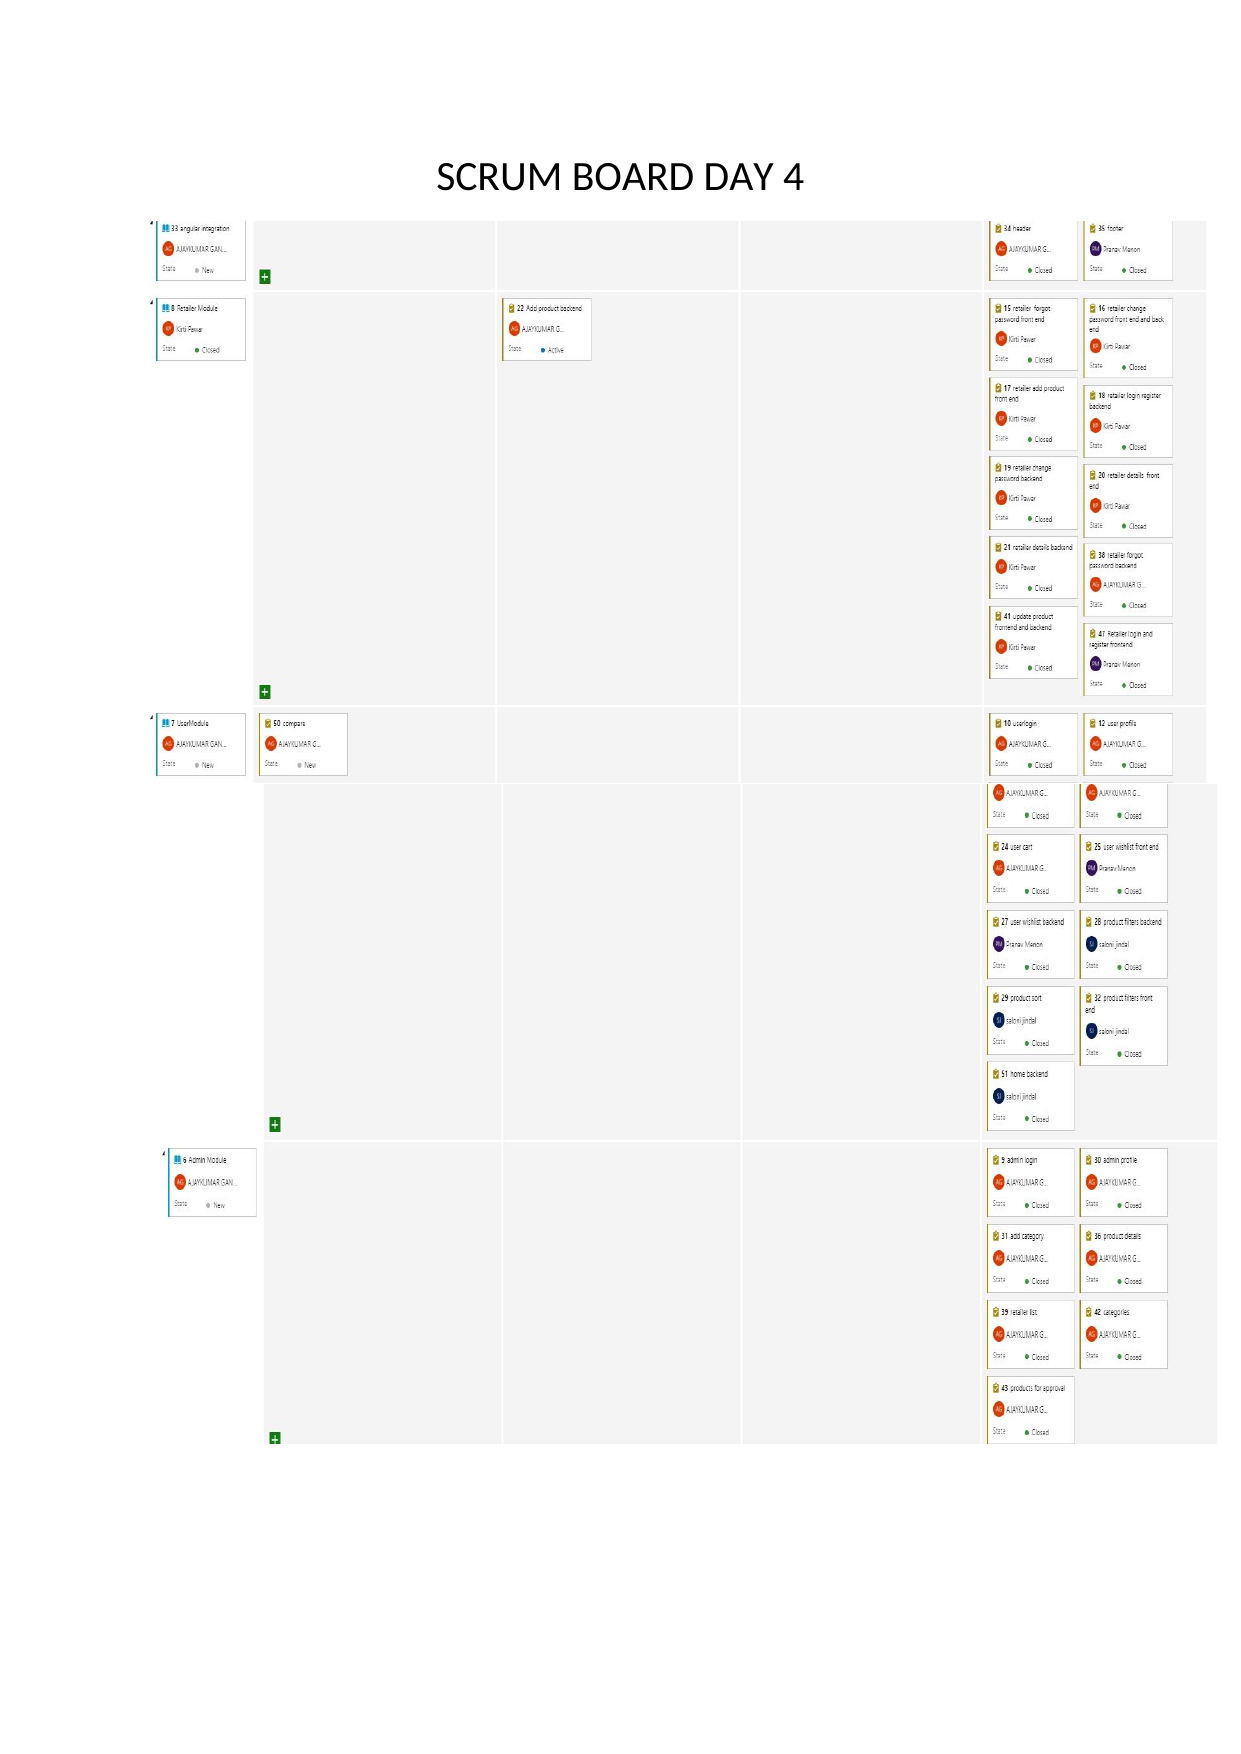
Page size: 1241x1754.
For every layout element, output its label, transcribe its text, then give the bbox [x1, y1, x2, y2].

text SCRUM BOARD DAY 4 [150, 150, 1090, 201]
picture [150, 221, 1207, 783]
picture [150, 784, 1217, 1444]
